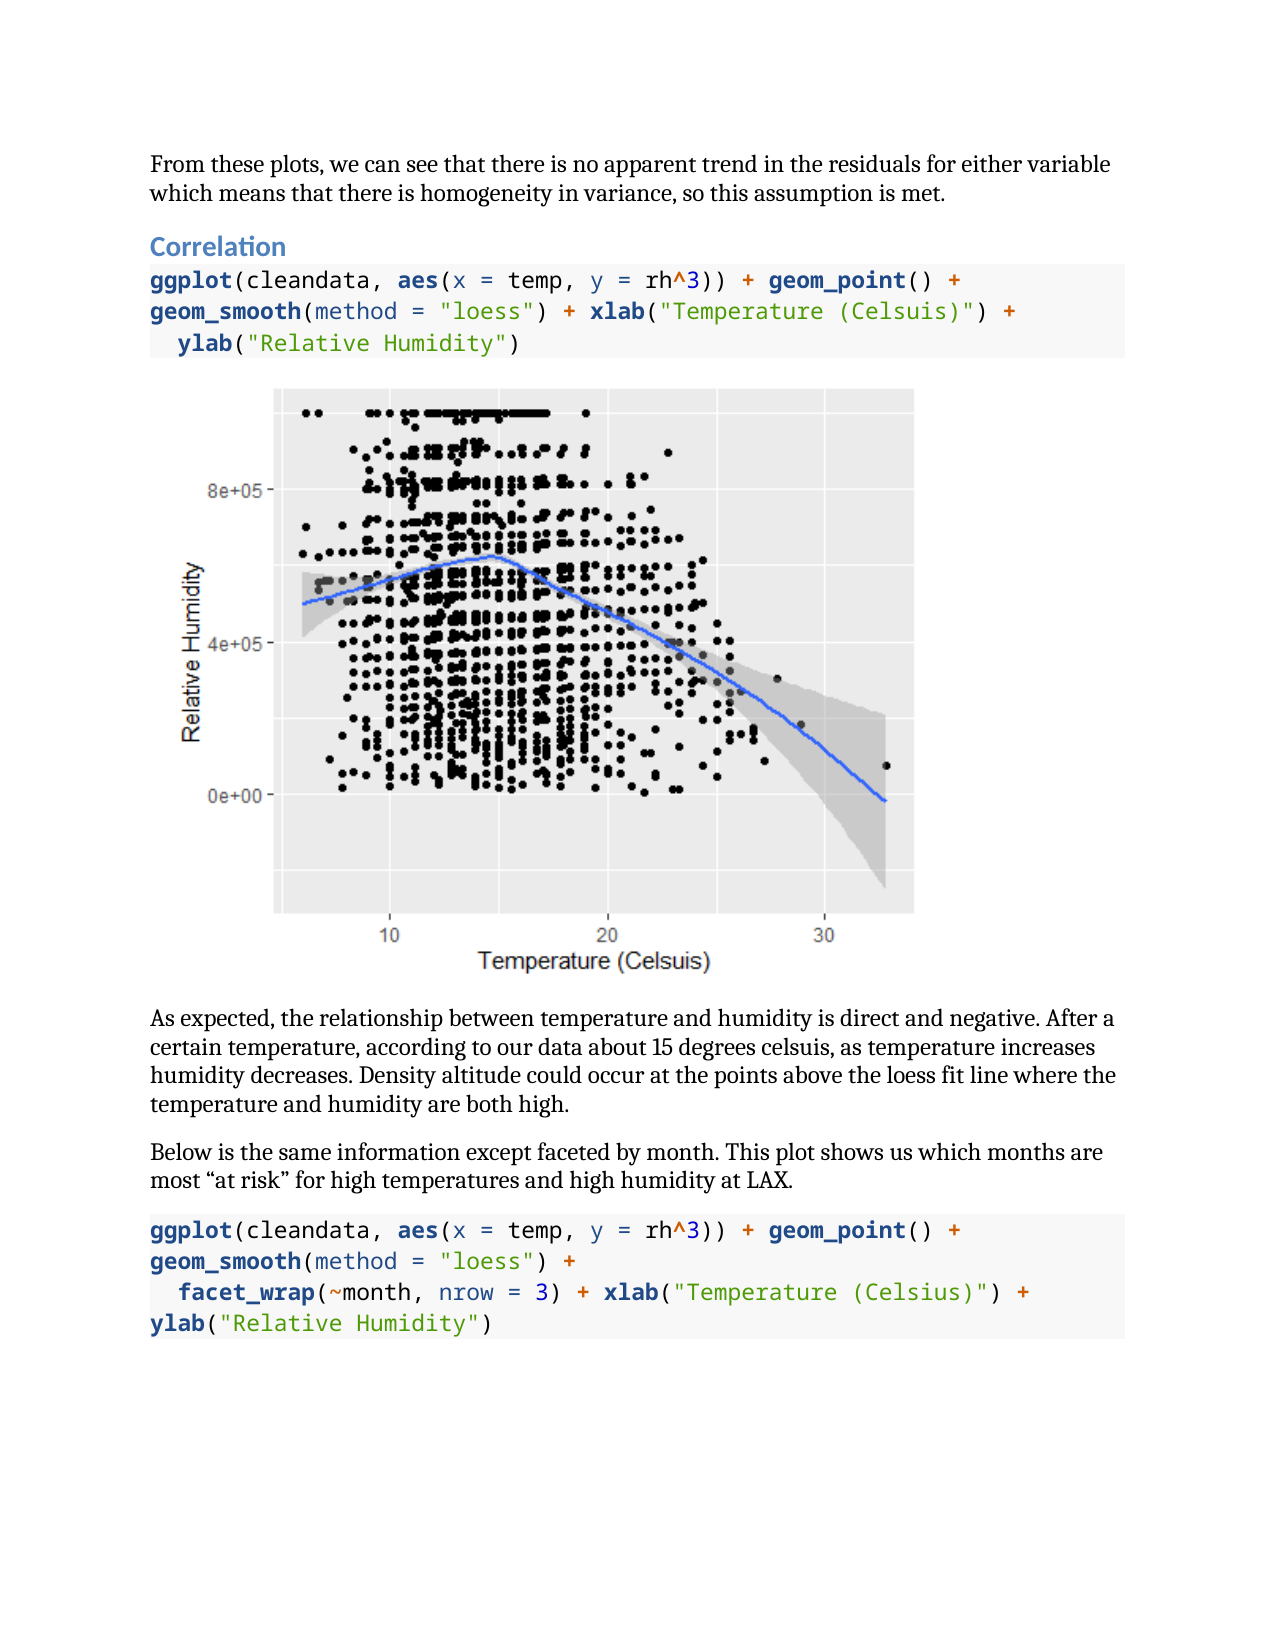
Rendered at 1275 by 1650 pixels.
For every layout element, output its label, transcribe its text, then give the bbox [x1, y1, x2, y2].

subtitle Correlation [150, 228, 1125, 264]
picture [168, 378, 927, 985]
text From these plots, we can see that there is no apparent trend in the residuals for either variable which means that there is homogeneity in variance, so this assumption is met. [150, 150, 1125, 207]
text ggplot(cleandata, aes(x = temp, y = rh^3)) + geom_point() + geom_smooth(method = "loess") + xlab("Temperature (Celsuis)") + ylab("Relative Humidity") [521, 264, 1125, 358]
text As expected, the relationship between temperature and humidity is direct and negative. After a certain temperature, according to our data about 15 degrees celsuis, as temperature increases humidity decreases. Density altitude could occur at the points above the loess fit line where the temperature and humidity are both high. [150, 1004, 1125, 1119]
text Below is the same information except faceted by month. This plot shows us which months are most “at risk” for high temperatures and high humidity at LAX. [150, 1137, 1125, 1195]
text ggplot(cleandata, aes(x = temp, y = rh^3)) + geom_point() + geom_smooth(method = "loess") + facet_wrap(~month, nrow = 3) + xlab("Temperature (Celsius)") + ylab("Relative Humidity") [150, 1214, 1125, 1339]
